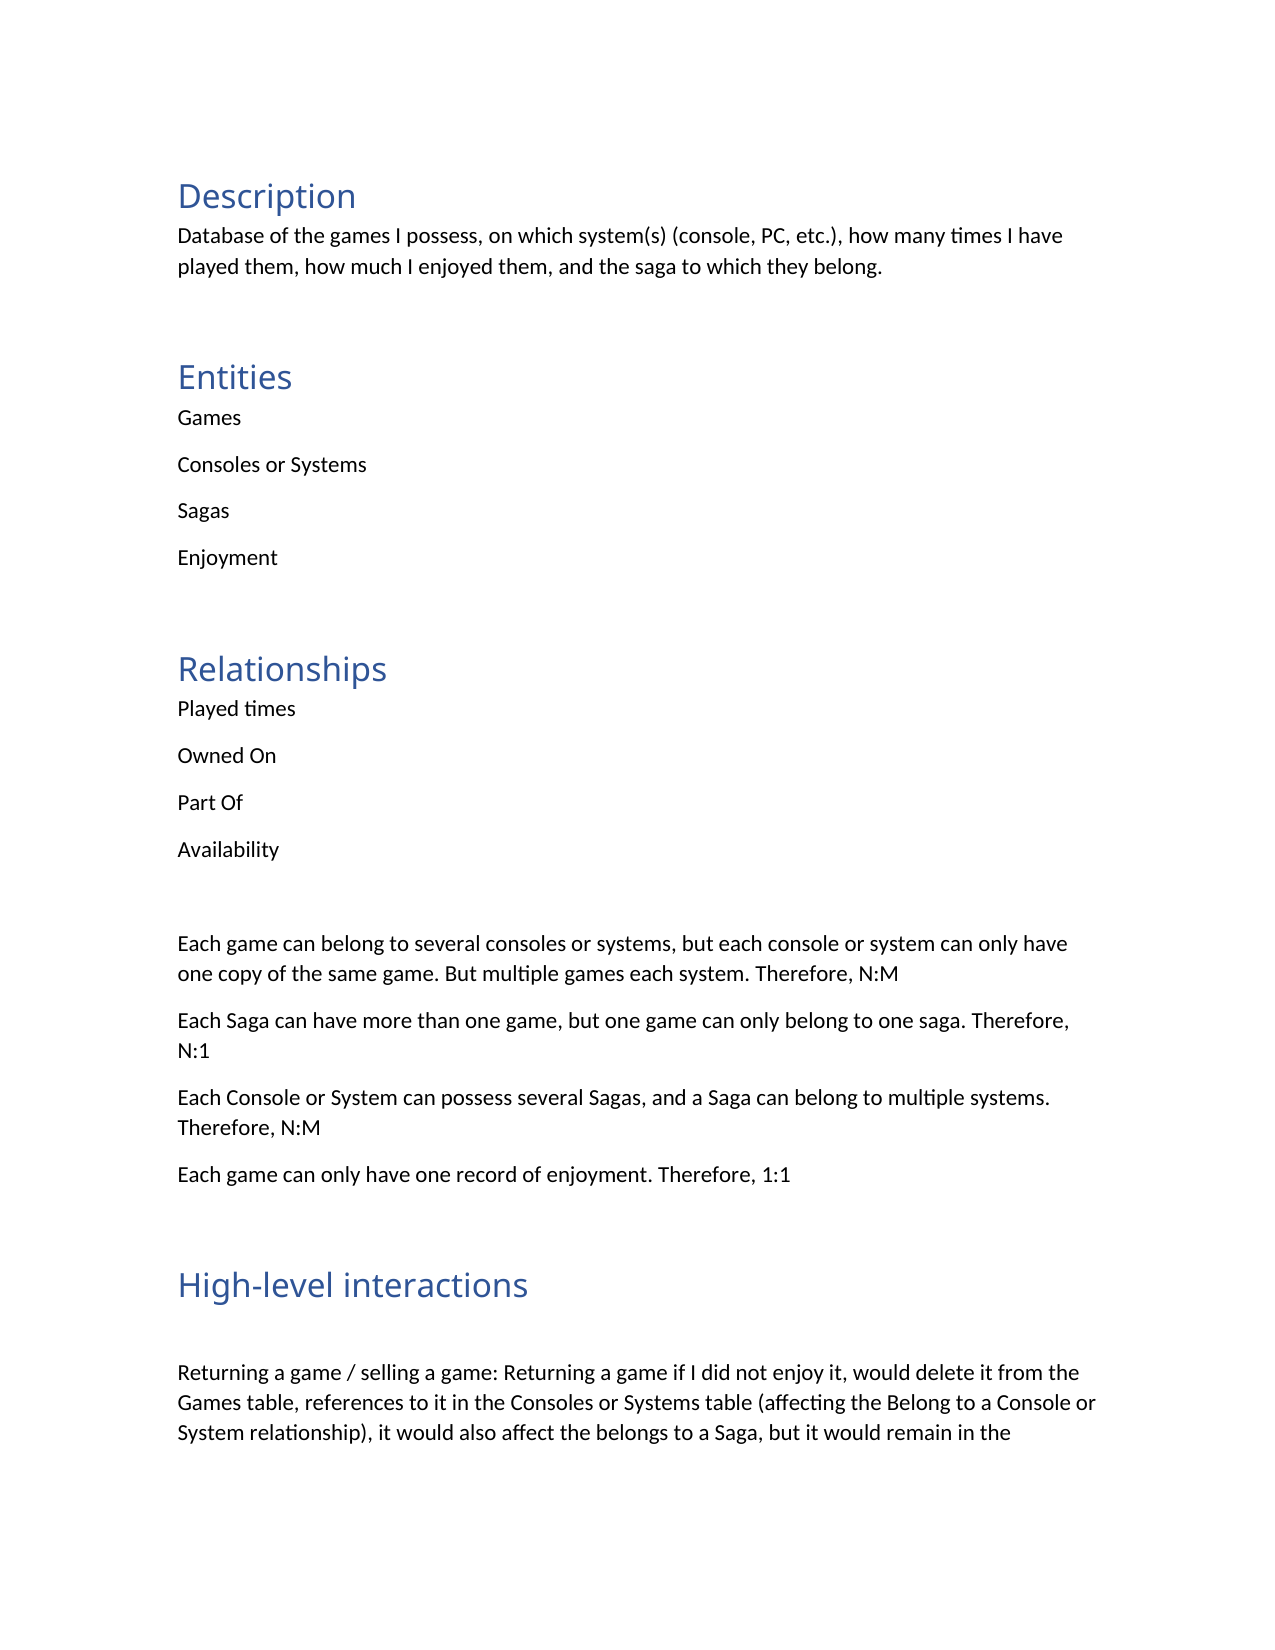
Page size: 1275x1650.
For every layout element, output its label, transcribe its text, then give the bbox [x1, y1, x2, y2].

text Each game can belong to several consoles or systems, but each console or system can only have one copy of the same game. But multiple games each system. Therefore, N:M [177, 929, 1098, 987]
subtitle Relationships [177, 646, 1098, 691]
text Availability [177, 835, 1098, 863]
text Each Saga can have more than one game, but one game can only belong to one saga. Therefore, N:1 [177, 1006, 1098, 1064]
text Each game can only have one record of enjoyment. Therefore, 1:1 [177, 1160, 1098, 1188]
text Sagas [177, 497, 1098, 524]
text Games [177, 403, 1098, 431]
subtitle Description [177, 173, 1098, 218]
subtitle Entities [177, 354, 1098, 399]
subtitle High-level interactions [177, 1262, 1098, 1308]
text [177, 1358, 1098, 1446]
text Owned On [177, 741, 1098, 769]
text Each Console or System can possess several Sagas, and a Saga can belong to multiple systems. Therefore, N:M [177, 1083, 1098, 1141]
text Database of the games I possess, on which system(s) (console, PC, etc.), how many times I have played them, how much I enjoyed them, and the saga to which they belong. [177, 222, 1098, 280]
text Part Of [177, 788, 1098, 816]
text Played times [177, 694, 1098, 722]
text Consoles or Systems [177, 450, 1098, 478]
text Enjoyment [177, 543, 1098, 571]
